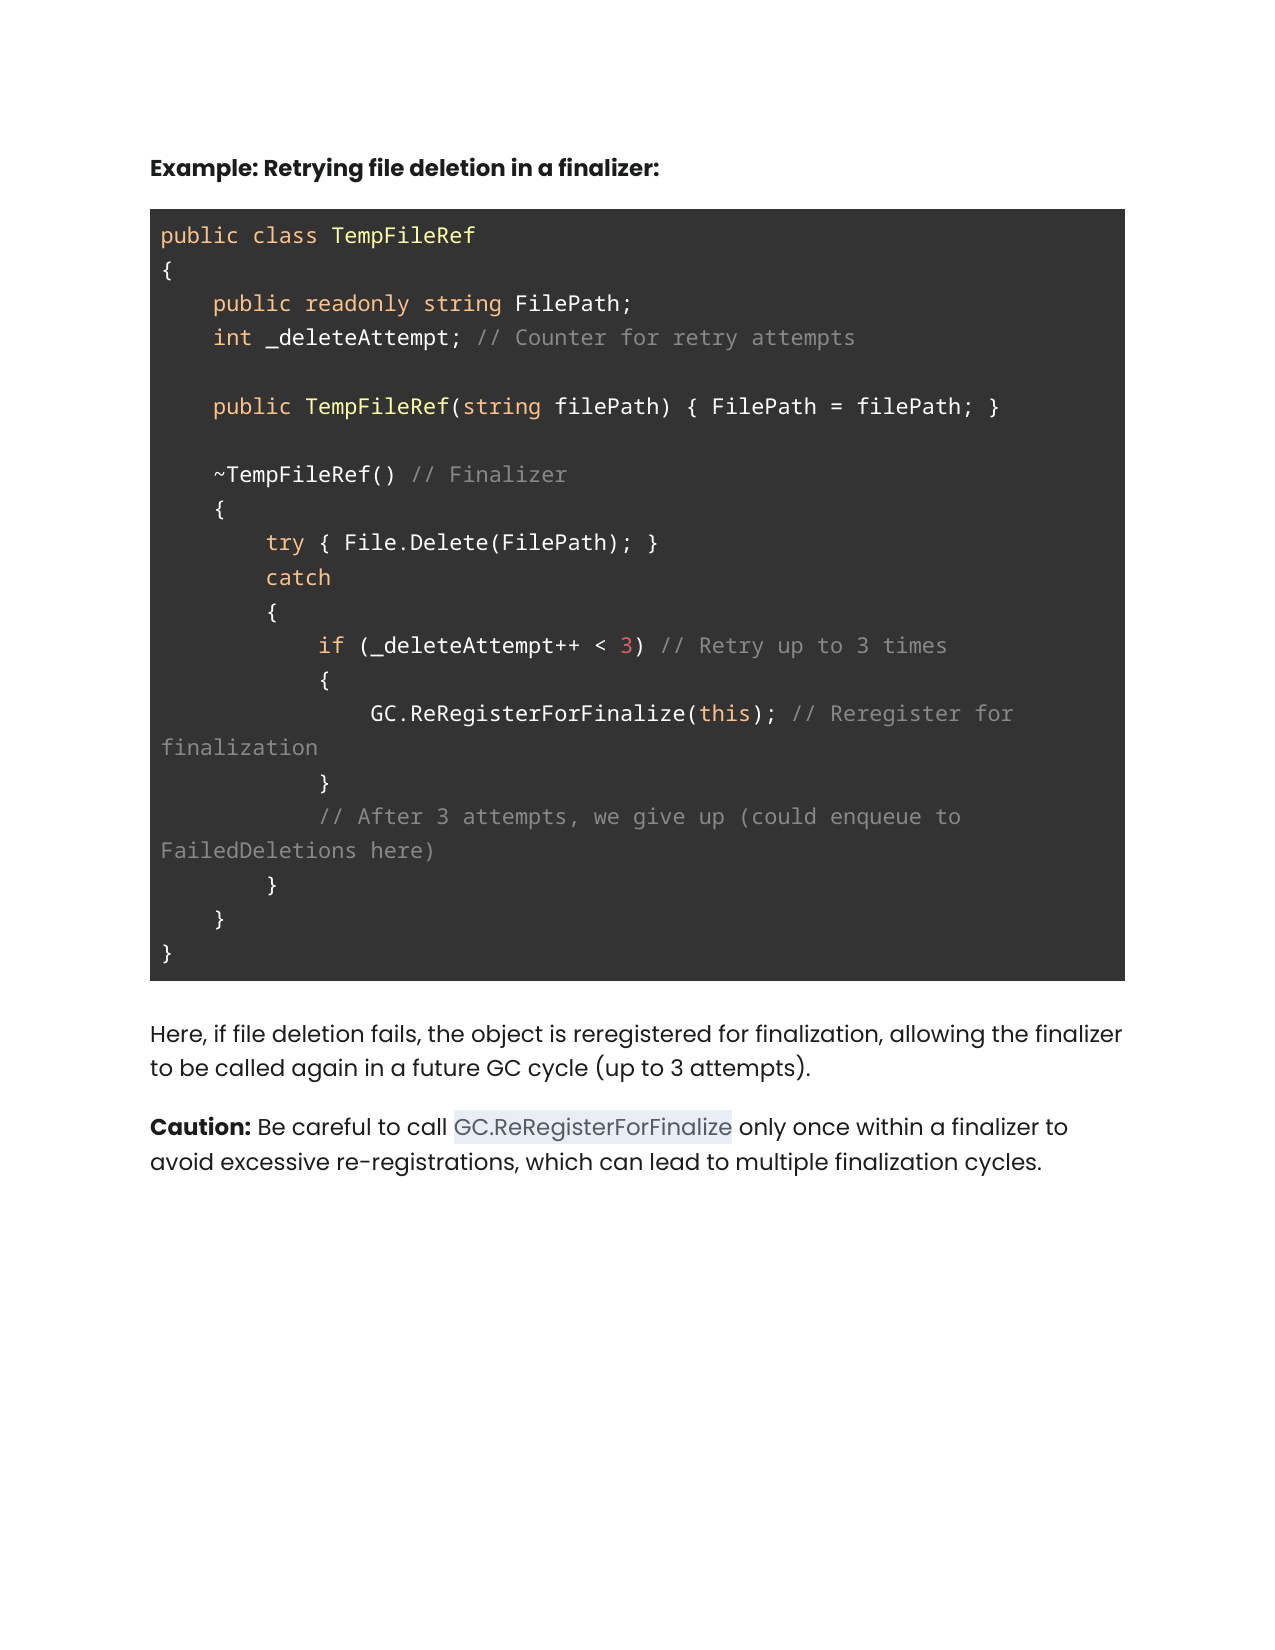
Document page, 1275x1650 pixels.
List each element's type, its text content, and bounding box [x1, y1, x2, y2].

text Example: Retrying file deletion in a finalizer: [150, 150, 1125, 184]
table_header public class TempFileRef { public readonly string FilePath; int _deleteAttempt; // Counter for retry attempts public TempFileRef(string filePath) { FilePath = filePath; } ~TempFileRef() // Finalizer { try { File.Delete(FilePath); } catch { if (_deleteAttempt++ < 3) // Retry up to 3 times { GC.ReRegisterForFinalize(this); // Reregister for finalization } // After 3 attempts, we give up (could enqueue to FailedDeletions here) } } } [150, 209, 1125, 981]
text Here, if file deletion fails, the object is reregistered for finalization, allowing the finalizer to be called again in a future GC cycle (up to 3 attempts). [150, 981, 1125, 1084]
text Caution: Be careful to call GC.ReRegisterForFinalize only once within a finalizer to avoid excessive re-registrations, which can lead to multiple finalization cycles. [150, 1109, 1125, 1178]
